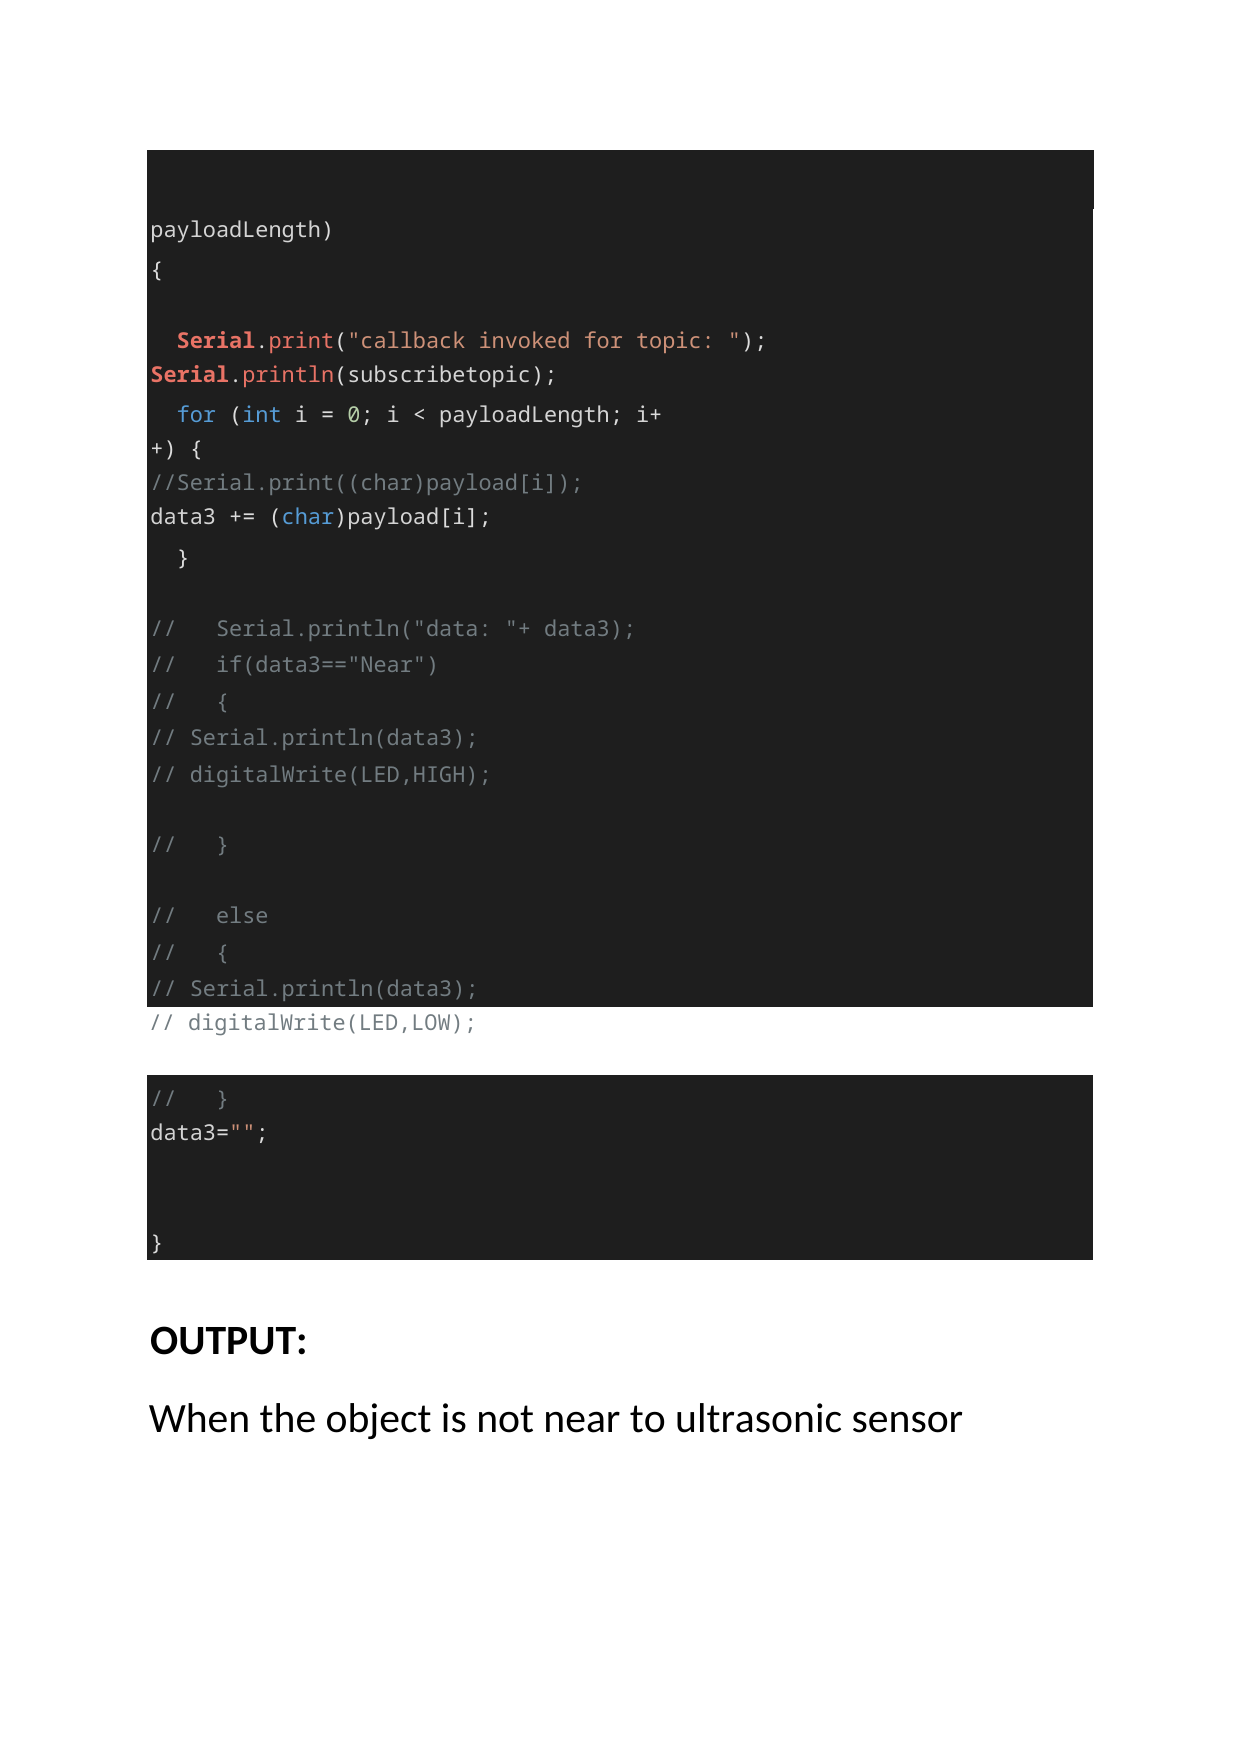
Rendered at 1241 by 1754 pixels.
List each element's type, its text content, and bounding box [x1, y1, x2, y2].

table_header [147, 158, 1093, 1007]
text When the object is not near to ultrasonic sensor [148, 1392, 1199, 1443]
text OUTPUT: [150, 1314, 1197, 1365]
text // digitalWrite(LED,LOW); [148, 1007, 1199, 1037]
table_header // } data3=""; } [147, 1075, 1093, 1260]
